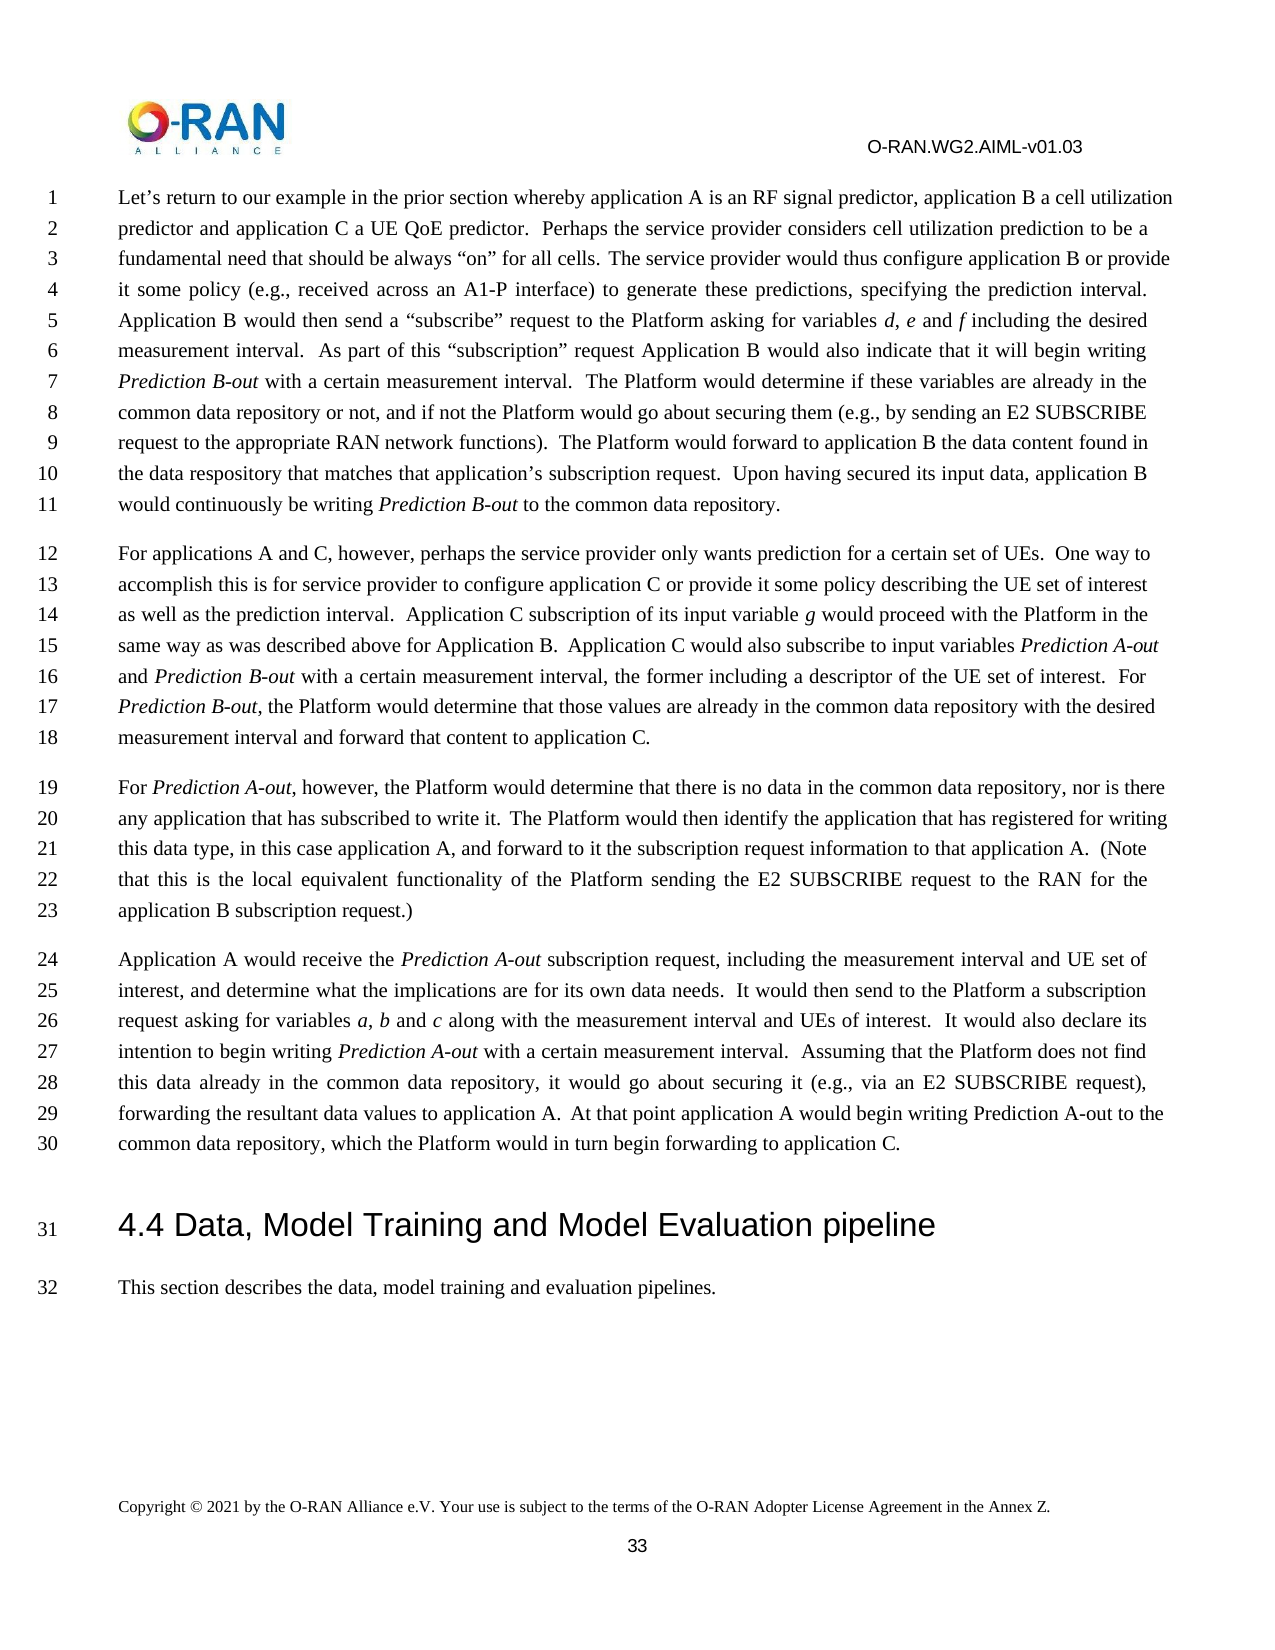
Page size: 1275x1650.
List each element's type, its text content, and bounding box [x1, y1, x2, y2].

list For applications A and C, however, perhaps the service provider only wants prediction for a certain set of UEs. One way to [37, 541, 1196, 565]
list fundamental need that should be always “on” for all cells. The service provider would thus configure application B or provide [47, 246, 1196, 270]
list the data respository that matches that application’s subscription request. Upon having secured its input data, application B [37, 461, 1196, 485]
list predictor and application C a UE QoE predictor. Perhaps the service provider considers cell utilization prediction to be a [47, 216, 1196, 239]
list accomplish this is for service provider to configure application C or provide it some policy describing the UE set of interest [37, 572, 1196, 596]
list that this is the local equivalent functionality of the Platform sending the E2 SUBSCRIBE request to the RAN for the [37, 867, 1196, 891]
list same way as was described above for Application B. Application C would also subscribe to input variables Prediction A-out [37, 633, 1196, 657]
list Prediction B-out with a certain measurement interval. The Platform would determine if these variables are already in the [47, 369, 1196, 393]
list application B subscription request.) [37, 897, 1196, 922]
list any application that has subscribed to write it. The Platform would then identify the application that has registered for writing [37, 805, 1196, 829]
list this data already in the common data repository, it would go about securing it (e.g., via an E2 SUBSCRIBE request), [37, 1070, 1196, 1094]
list This section describes the data, model training and evaluation pipelines. [37, 1275, 1196, 1299]
list request to the appropriate RAN network functions). The Platform would forward to application B the data content found in [47, 430, 1196, 454]
list measurement interval and forward that content to application C. [37, 725, 1196, 749]
list common data repository or not, and if not the Platform would go about securing them (e.g., by sending an E2 SUBSCRIBE [47, 399, 1196, 424]
list intention to begin writing Prediction A-out with a certain measurement interval. Assuming that the Platform does not find [37, 1039, 1196, 1063]
list interest, and determine what the implications are for its own data needs. It would then send to the Platform a subscription [37, 978, 1196, 1002]
list Let’s return to our example in the prior section whereby application A is an RF signal predictor, application B a cell utilization [47, 185, 1196, 209]
list Application B would then send a “subscribe” request to the Platform asking for variables d, e and f including the desired [47, 308, 1196, 332]
subtitle 4.4 Data, Model Training and Model Evaluation pipeline [37, 1206, 1196, 1244]
list request asking for variables a, b and c along with the measurement interval and UEs of interest. It would also declare its [37, 1008, 1196, 1032]
list and Prediction B-out with a certain measurement interval, the former including a descriptor of the UE set of interest. For [37, 664, 1196, 688]
list as well as the prediction interval. Application C subscription of its input variable g would proceed with the Platform in the [37, 602, 1196, 626]
list it some policy (e.g., received across an A1-P interface) to generate these predictions, specifying the prediction interval. [47, 277, 1196, 301]
list For Prediction A-out, however, the Platform would determine that there is no data in the common data repository, nor is there [37, 775, 1196, 799]
list forwarding the resultant data values to application A. At that point application A would begin writing Prediction A-out to the [37, 1101, 1196, 1124]
list this data type, in this case application A, and forward to it the subscription request information to that application A. (Note [37, 836, 1196, 860]
list would continuously be writing Prediction B-out to the common data repository. [37, 492, 1196, 516]
list Prediction B-out, the Platform would determine that those values are already in the common data repository with the desired [37, 694, 1196, 718]
list measurement interval. As part of this “subscription” request Application B would also indicate that it will begin writing [47, 338, 1196, 362]
picture [119, 99, 293, 160]
list Application A would receive the Prediction A-out subscription request, including the measurement interval and UE set of [37, 947, 1196, 971]
list common data repository, which the Platform would in turn begin forwarding to application C. [37, 1131, 1196, 1155]
